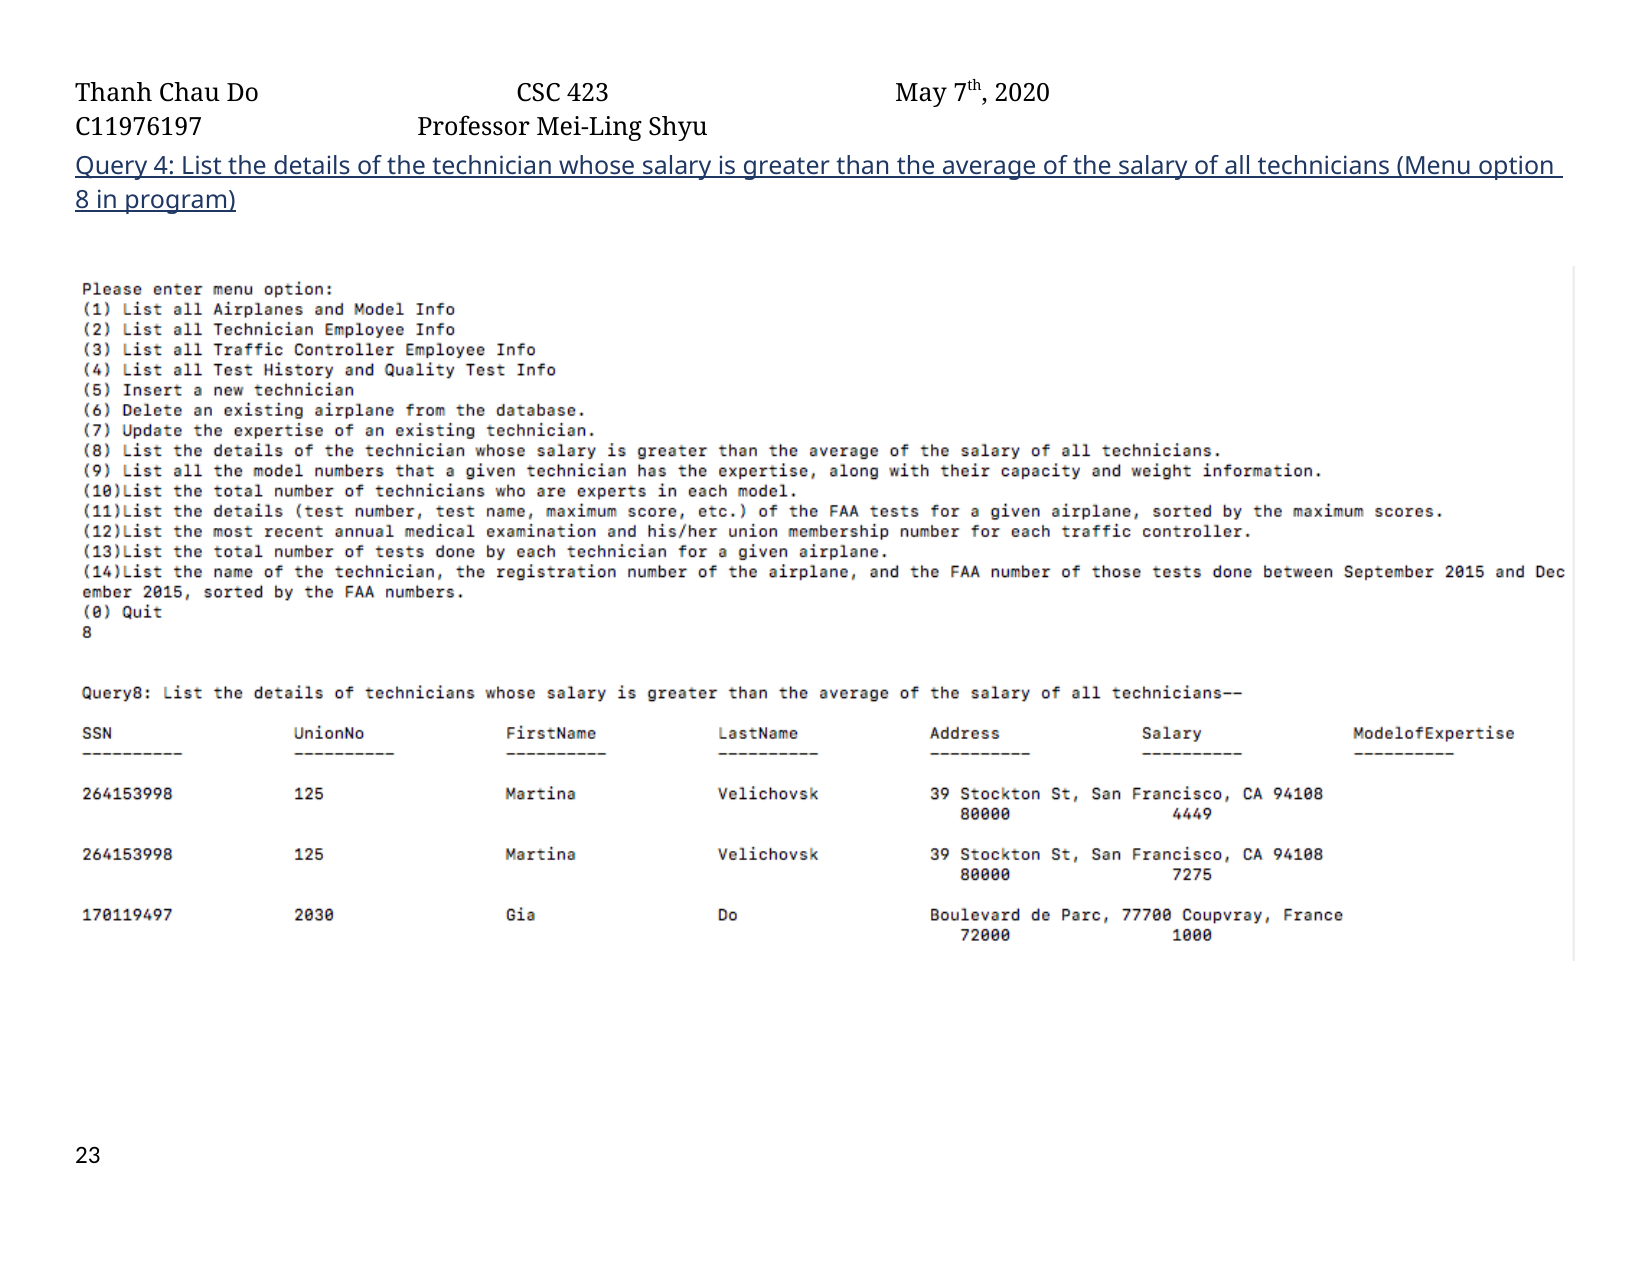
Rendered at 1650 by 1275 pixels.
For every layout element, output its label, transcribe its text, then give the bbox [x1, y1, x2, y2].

subtitle Query 4: List the details of the technician whose salary is greater than the average of the salary of all technicians (Menu option 8 in program) [75, 147, 1575, 215]
picture [75, 266, 1575, 961]
